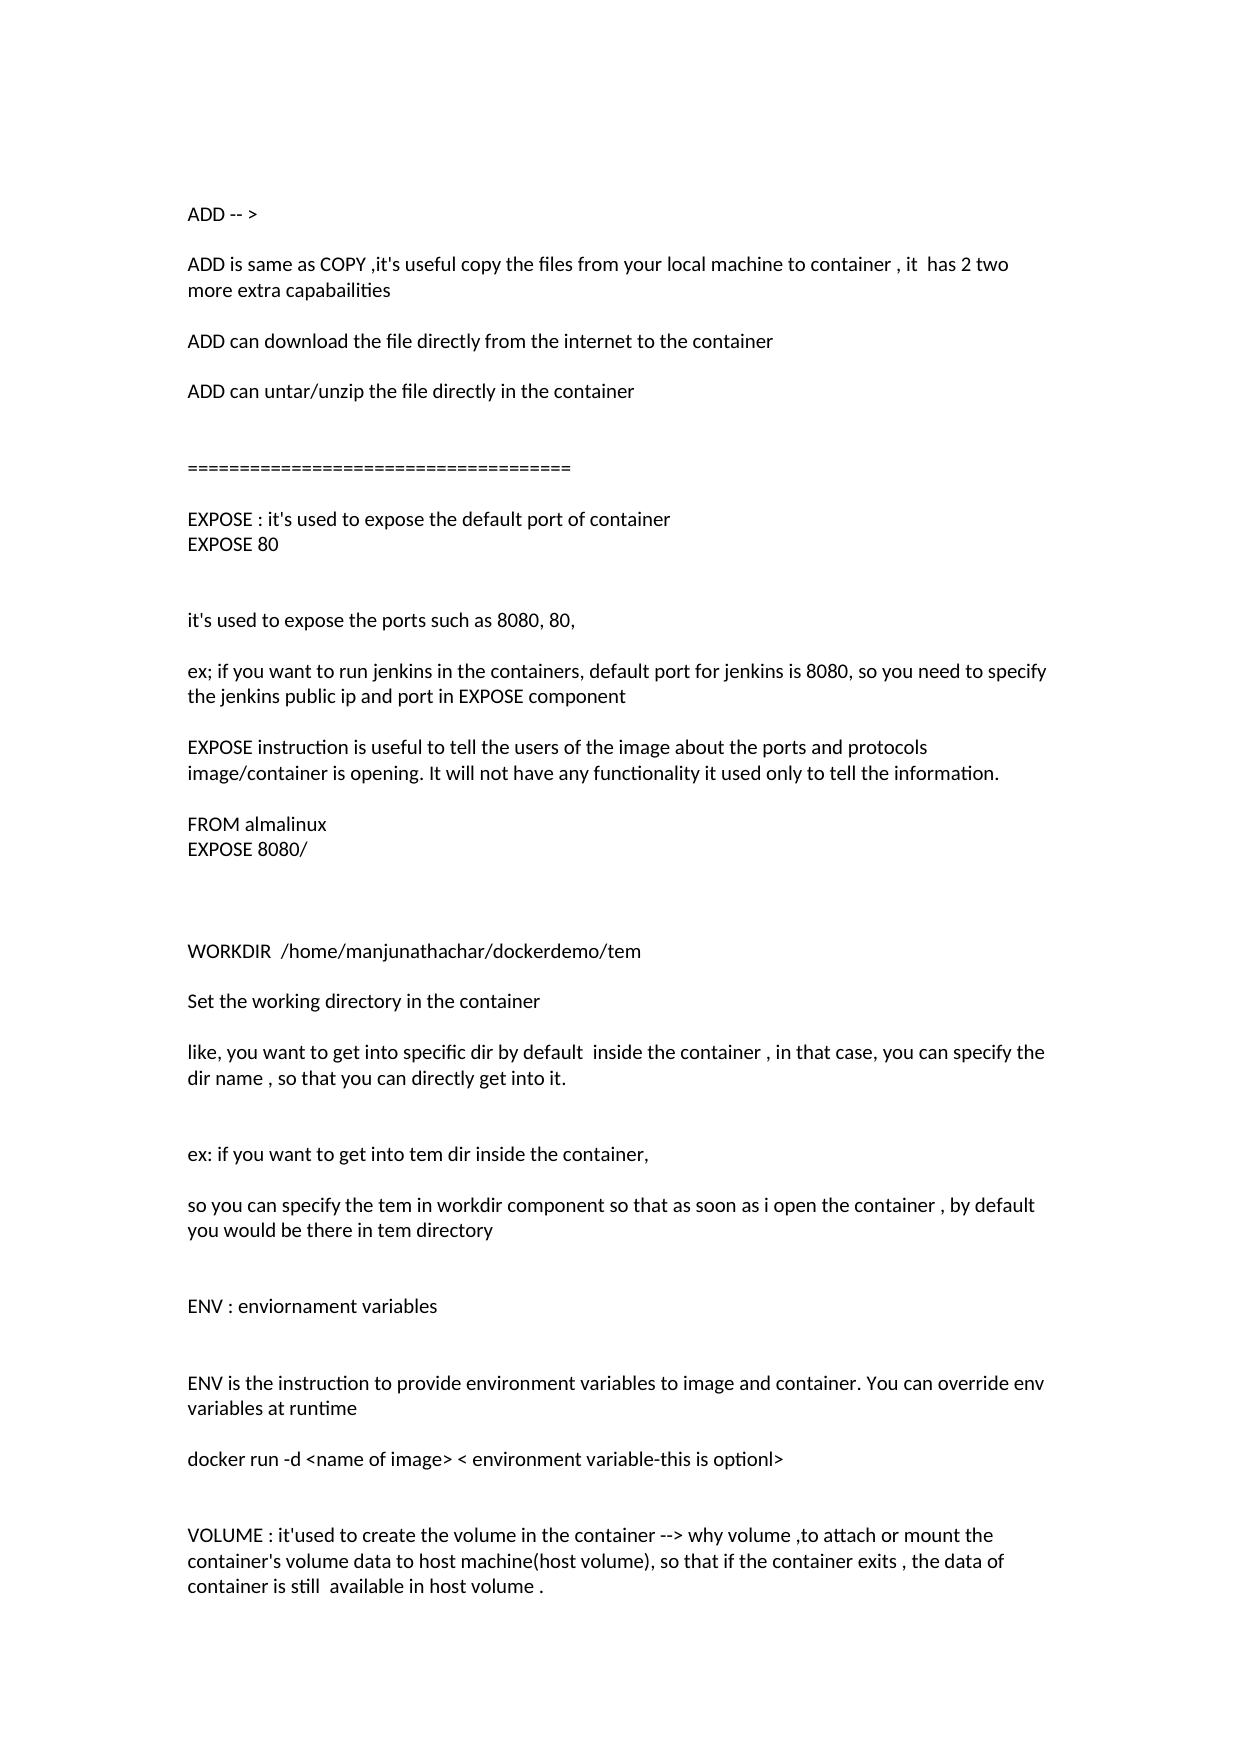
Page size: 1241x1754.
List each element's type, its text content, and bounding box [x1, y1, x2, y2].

text FROM almalinux [187, 811, 1053, 836]
text EXPOSE 8080/ [187, 836, 1053, 862]
text ADD -- > [187, 201, 1053, 226]
text EXPOSE instruction is useful to tell the users of the image about the ports and protocols image/container is opening. It will not have any functionality it used only to tell the information. [187, 734, 1053, 785]
text ex: if you want to get into tem dir inside the container, [187, 1141, 1053, 1167]
text VOLUME : it'used to create the volume in the container --> why volume ,to attach or mount the container's volume data to host machine(host volume), so that if the container exits , the data of container is still available in host volume . [187, 1522, 1053, 1599]
text like, you want to get into specific dir by default inside the container , in that case, you can specify the dir name , so that you can directly get into it. [187, 1039, 1053, 1090]
text EXPOSE 80 [187, 531, 1053, 557]
text WORKDIR /home/manjunathachar/dockerdemo/tem [187, 938, 1053, 963]
text so you can specify the tem in workdir component so that as soon as i open the container , by default you would be there in tem directory [187, 1192, 1053, 1243]
text ADD is same as COPY ,it's useful copy the files from your local machine to container , it has 2 two more extra capabailities [187, 252, 1053, 302]
text docker run -d <name of image> < environment variable-this is optionl> [187, 1446, 1053, 1472]
text ADD can untar/unzip the file directly in the container [187, 379, 1053, 404]
text ENV is the instruction to provide environment variables to image and container. You can override env variables at runtime [187, 1370, 1053, 1421]
text ENV : enviornament variables [187, 1294, 1053, 1319]
text ex; if you want to run jenkins in the containers, default port for jenkins is 8080, so you need to specify the jenkins public ip and port in EXPOSE component [187, 658, 1053, 709]
text ADD can download the file directly from the internet to the container [187, 328, 1053, 353]
text EXPOSE : it's used to expose the default port of container [187, 506, 1053, 531]
text Set the working directory in the container [187, 989, 1053, 1014]
text it's used to expose the ports such as 8080, 80, [187, 607, 1053, 633]
text ===================================== [187, 455, 1053, 480]
